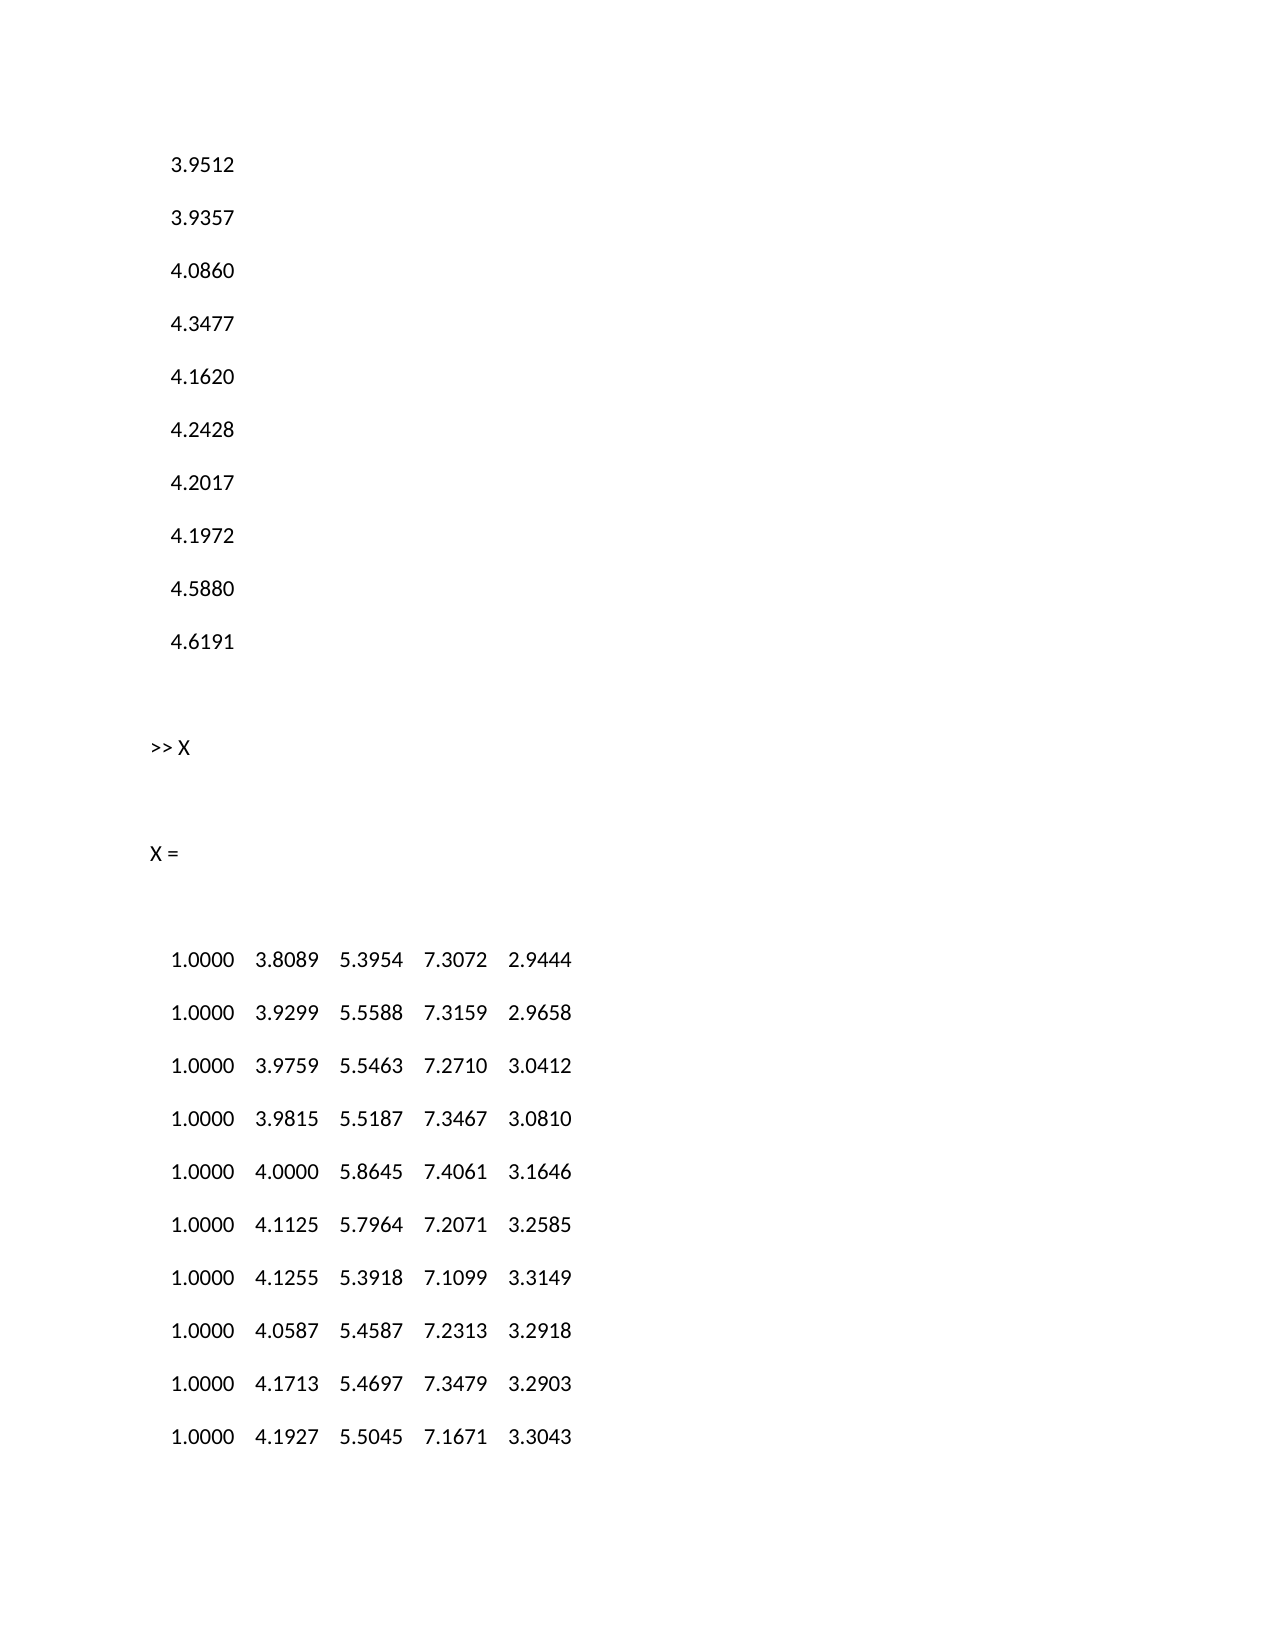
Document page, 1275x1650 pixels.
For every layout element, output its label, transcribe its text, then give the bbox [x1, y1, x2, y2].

text 1.0000 4.1125 5.7964 7.2071 3.2585 [150, 1210, 1125, 1238]
text 1.0000 4.1713 5.4697 7.3479 3.2903 [150, 1369, 1125, 1397]
text 1.0000 3.9759 5.5463 7.2710 3.0412 [150, 1051, 1125, 1079]
text 4.6191 [150, 627, 1125, 655]
text 1.0000 4.0000 5.8645 7.4061 3.1646 [150, 1157, 1125, 1185]
text 4.1620 [150, 362, 1125, 390]
text 4.3477 [150, 309, 1125, 337]
text >> X [150, 733, 1125, 761]
text 1.0000 3.9815 5.5187 7.3467 3.0810 [150, 1104, 1125, 1132]
text 1.0000 4.0587 5.4587 7.2313 3.2918 [150, 1316, 1125, 1344]
text 4.2017 [150, 468, 1125, 496]
text 4.0860 [150, 256, 1125, 284]
text 1.0000 4.1255 5.3918 7.1099 3.3149 [150, 1263, 1125, 1291]
text X = [150, 839, 1125, 867]
text 1.0000 3.9299 5.5588 7.3159 2.9658 [150, 998, 1125, 1026]
text 4.2428 [150, 415, 1125, 443]
text 1.0000 4.1927 5.5045 7.1671 3.3043 [150, 1422, 1125, 1451]
text 3.9357 [150, 203, 1125, 231]
text 4.5880 [150, 574, 1125, 602]
text 4.1972 [150, 521, 1125, 549]
text 3.9512 [150, 150, 1125, 178]
text 1.0000 3.8089 5.3954 7.3072 2.9444 [150, 945, 1125, 973]
